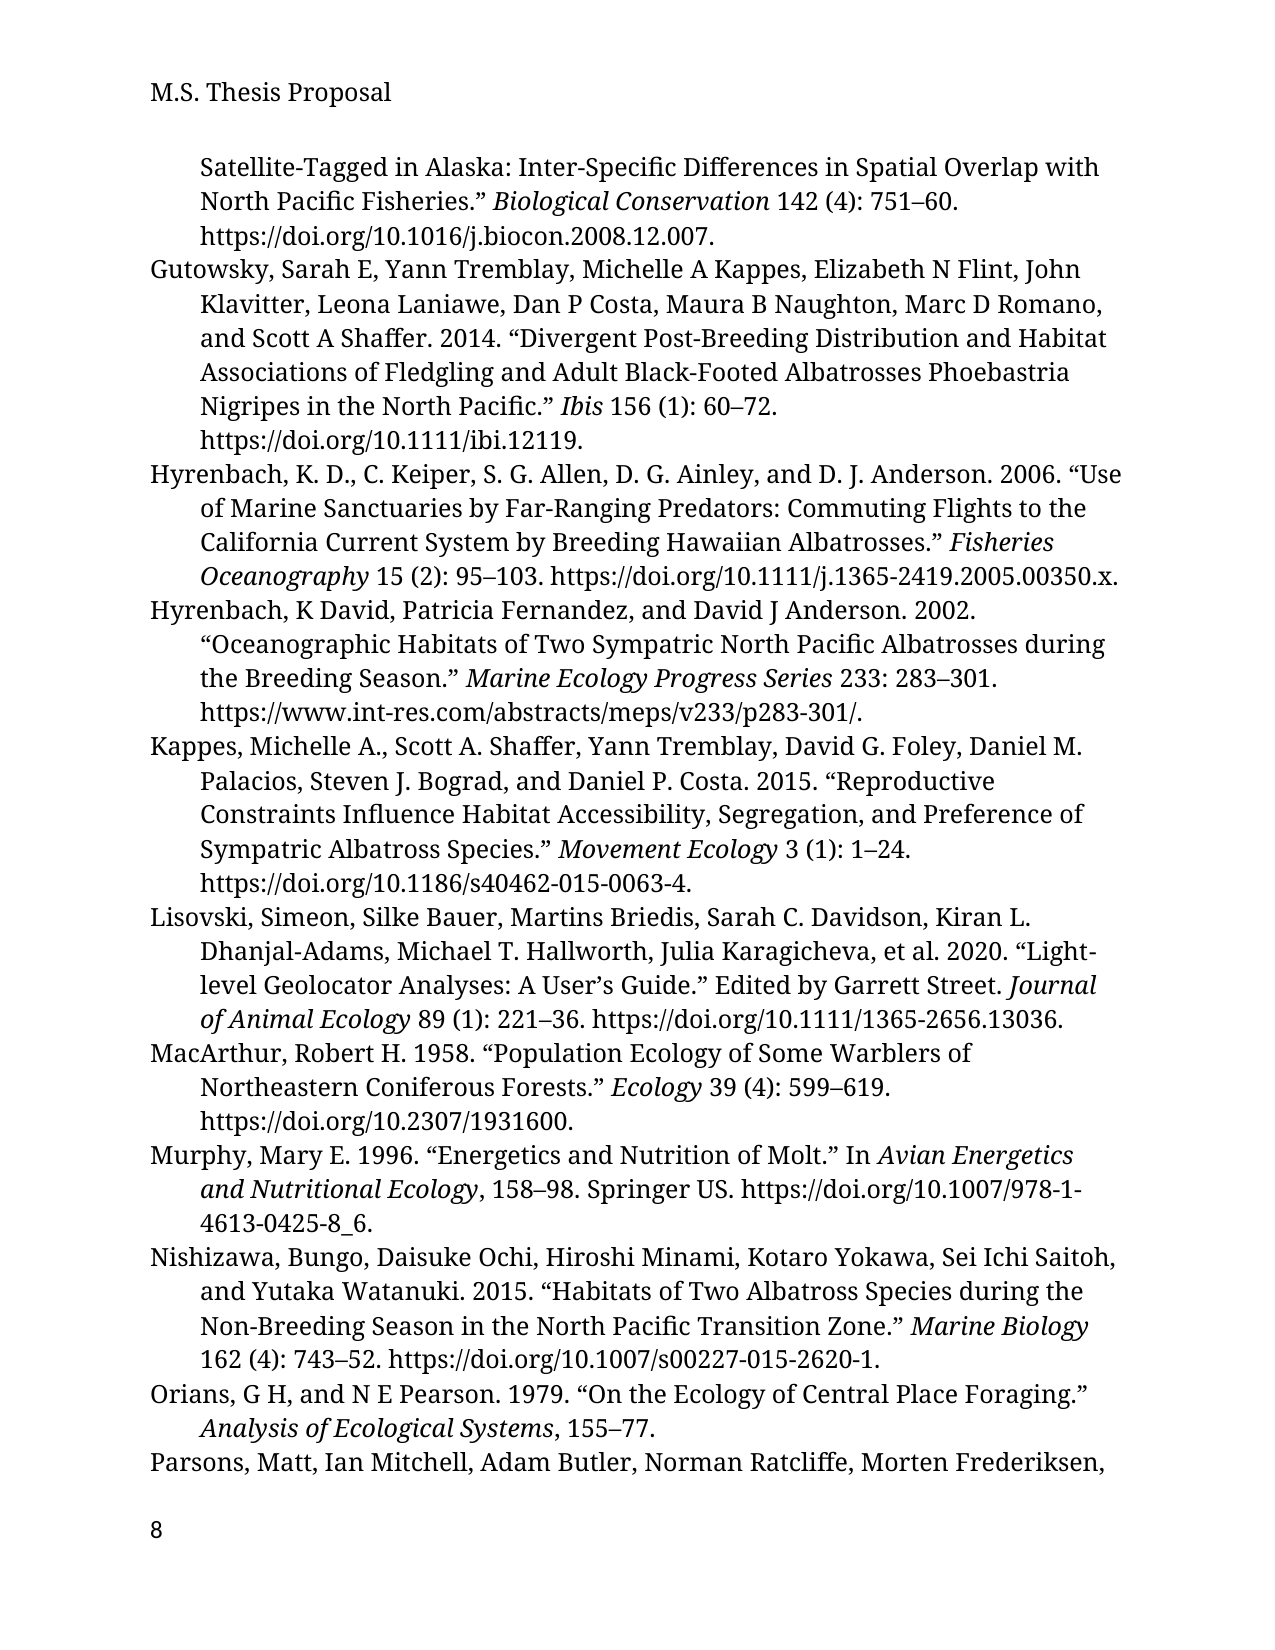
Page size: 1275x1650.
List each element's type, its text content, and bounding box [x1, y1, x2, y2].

text Orians, G H, and N E Pearson. 1979. “On the Ecology of Central Place Foraging.” Analysis of Ecological Systems, 155–77. [150, 1376, 1125, 1444]
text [150, 150, 1125, 252]
text Lisovski, Simeon, Silke Bauer, Martins Briedis, Sarah C. Davidson, Kiran L. Dhanjal‐Adams, Michael T. Hallworth, Julia Karagicheva, et al. 2020. “Light‐level Geolocator Analyses: A User’s Guide.” Edited by Garrett Street. Journal of Animal Ecology 89 (1): 221–36. https://doi.org/10.1111/1365-2656.13036. [150, 899, 1125, 1036]
text Nishizawa, Bungo, Daisuke Ochi, Hiroshi Minami, Kotaro Yokawa, Sei Ichi Saitoh, and Yutaka Watanuki. 2015. “Habitats of Two Albatross Species during the Non-Breeding Season in the North Pacific Transition Zone.” Marine Biology 162 (4): 743–52. https://doi.org/10.1007/s00227-015-2620-1. [150, 1240, 1125, 1376]
text Murphy, Mary E. 1996. “Energetics and Nutrition of Molt.” In Avian Energetics and Nutritional Ecology, 158–98. Springer US. https://doi.org/10.1007/978-1-4613-0425-8_6. [150, 1138, 1125, 1240]
text Gutowsky, Sarah E, Yann Tremblay, Michelle A Kappes, Elizabeth N Flint, John Klavitter, Leona Laniawe, Dan P Costa, Maura B Naughton, Marc D Romano, and Scott A Shaffer. 2014. “Divergent Post-Breeding Distribution and Habitat Associations of Fledgling and Adult Black-Footed Albatrosses Phoebastria Nigripes in the North Pacific.” Ibis 156 (1): 60–72. https://doi.org/10.1111/ibi.12119. [150, 252, 1125, 457]
text Hyrenbach, K. D., C. Keiper, S. G. Allen, D. G. Ainley, and D. J. Anderson. 2006. “Use of Marine Sanctuaries by Far-Ranging Predators: Commuting Flights to the California Current System by Breeding Hawaiian Albatrosses.” Fisheries Oceanography 15 (2): 95–103. https://doi.org/10.1111/j.1365-2419.2005.00350.x. [150, 457, 1125, 593]
text MacArthur, Robert H. 1958. “Population Ecology of Some Warblers of Northeastern Coniferous Forests.” Ecology 39 (4): 599–619. https://doi.org/10.2307/1931600. [150, 1036, 1125, 1138]
text Hyrenbach, K David, Patricia Fernandez, and David J Anderson. 2002. “Oceanographic Habitats of Two Sympatric North Pacific Albatrosses during the Breeding Season.” Marine Ecology Progress Series 233: 283–301. https://www.int-res.com/abstracts/meps/v233/p283-301/. [150, 593, 1125, 729]
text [150, 1444, 1125, 1478]
text Kappes, Michelle A., Scott A. Shaffer, Yann Tremblay, David G. Foley, Daniel M. Palacios, Steven J. Bograd, and Daniel P. Costa. 2015. “Reproductive Constraints Influence Habitat Accessibility, Segregation, and Preference of Sympatric Albatross Species.” Movement Ecology 3 (1): 1–24. https://doi.org/10.1186/s40462-015-0063-4. [150, 729, 1125, 899]
